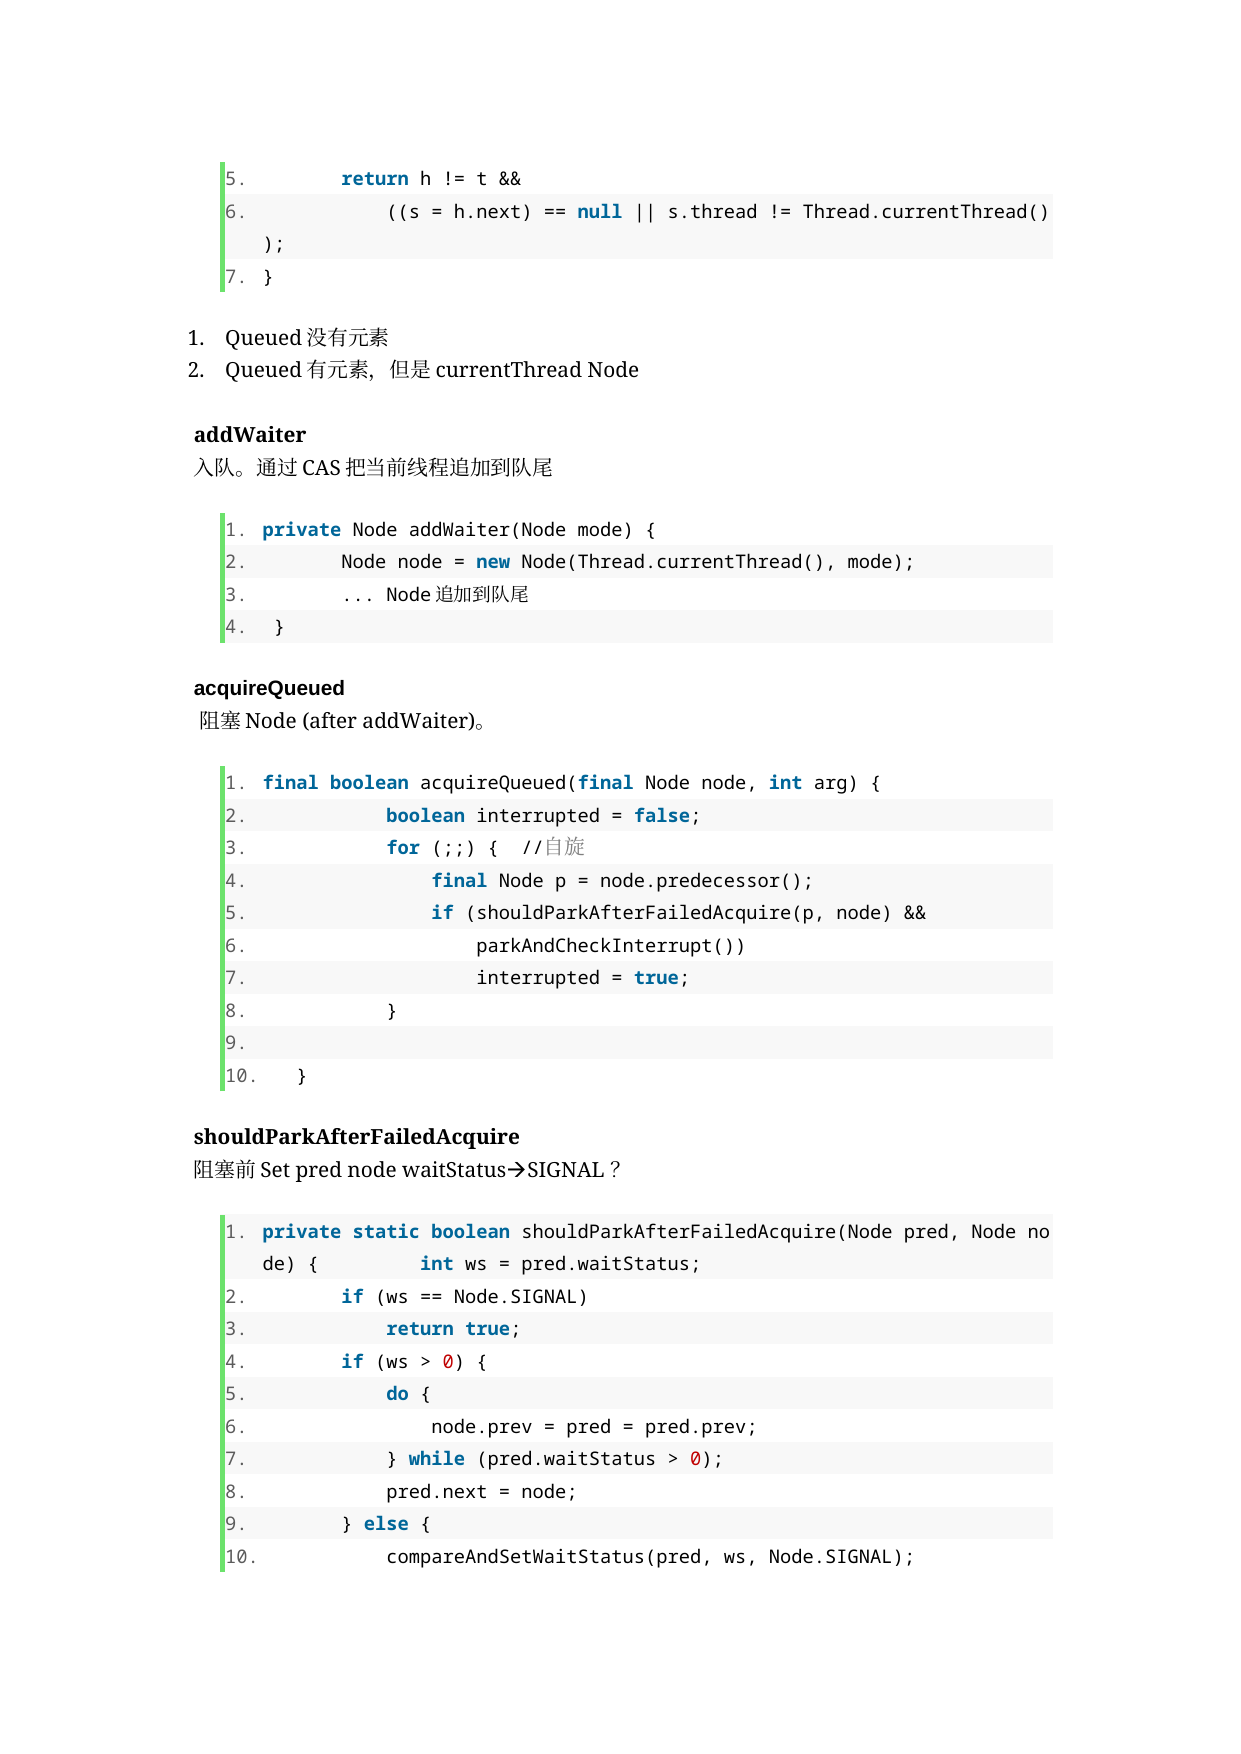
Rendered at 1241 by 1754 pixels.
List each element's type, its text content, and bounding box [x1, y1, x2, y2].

text 阻塞前Set pred node waitStatusSIGNAL ？ [193, 1153, 1053, 1185]
list return h != t && [225, 162, 1053, 194]
list } [225, 994, 1053, 1026]
list if (shouldParkAfterFailedAcquire(p, node) && [225, 896, 1053, 929]
list ((s = h.next) == null || s.thread != Thread.currentThread()); [225, 194, 1053, 259]
list if (ws == Node.SIGNAL) [225, 1279, 1053, 1312]
list private Node addWaiter(Node mode) { [225, 513, 1053, 545]
list Queued没有元素 [187, 321, 1053, 354]
text acquireQueued [193, 672, 1053, 704]
list final boolean acquireQueued(final Node node, int arg) { [225, 766, 1053, 799]
text 入队。通过CAS把当前线程追加到队尾 [193, 451, 1053, 484]
list } [225, 1059, 1053, 1091]
list node.prev = pred = pred.prev; [225, 1409, 1053, 1442]
list } [225, 259, 1053, 292]
list return true; [225, 1312, 1053, 1344]
list compareAndSetWaitStatus(pred, ws, Node.SIGNAL); [225, 1539, 1053, 1572]
list interrupted = true; [225, 961, 1053, 994]
list do { [225, 1377, 1053, 1409]
list for (;;) { //自旋 [225, 831, 1053, 864]
list private static boolean shouldParkAfterFailedAcquire(Node pred, Node node) { int ws = pred.waitStatus; [220, 1214, 1053, 1279]
text shouldParkAfterFailedAcquire [193, 1120, 1053, 1153]
list if (ws > 0) { [225, 1344, 1053, 1377]
text 阻塞Node (after addWaiter)。 [193, 704, 1053, 737]
list final Node p = node.predecessor(); [225, 864, 1053, 896]
list Queued有元素，但是currentThread Node [187, 354, 1053, 386]
list } [225, 610, 1053, 643]
text addWaiter [193, 419, 1053, 451]
list ... Node追加到队尾 [225, 578, 1053, 610]
list parkAndCheckInterrupt()) [225, 929, 1053, 961]
list boolean interrupted = false; [225, 799, 1053, 831]
list pred.next = node; [225, 1474, 1053, 1507]
list Node node = new Node(Thread.currentThread(), mode); [225, 545, 1053, 578]
list } while (pred.waitStatus > 0); [225, 1442, 1053, 1474]
list } else { [225, 1507, 1053, 1539]
